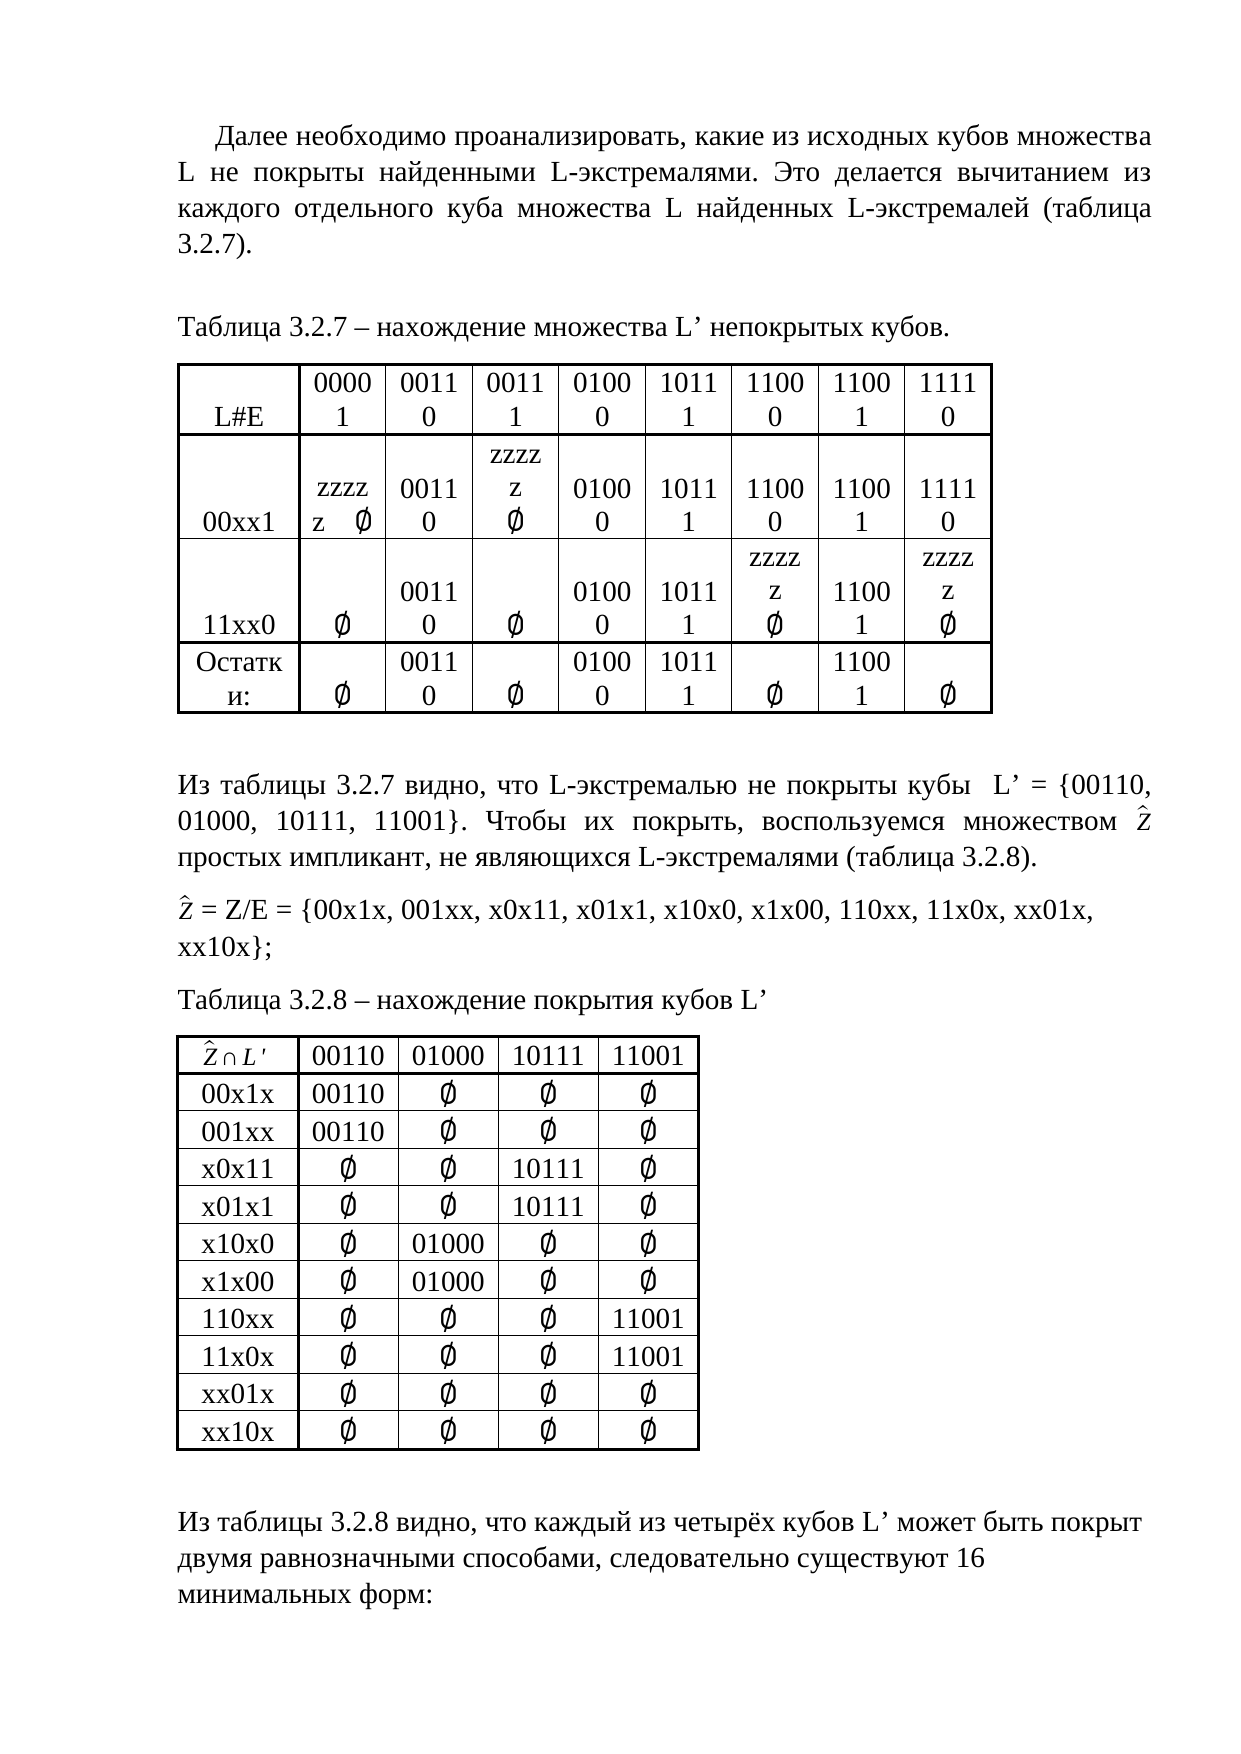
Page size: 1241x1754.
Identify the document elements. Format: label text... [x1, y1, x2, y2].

table_cell 00110 [300, 1111, 398, 1148]
table_header 00110 [386, 366, 472, 433]
table_cell Остатки: [180, 644, 298, 711]
table_header 01000 [399, 1038, 498, 1072]
table_header [179, 1038, 297, 1072]
table_cell xx01x [179, 1374, 297, 1410]
table_cell ∅ [399, 1411, 498, 1448]
text Таблица 3.2.7 – нахождение множества L’ непокрытых кубов. [177, 309, 1152, 343]
table_cell 001xx [179, 1111, 297, 1148]
table_cell 11001 [819, 436, 904, 538]
table_cell 01000 [559, 539, 645, 641]
table_cell 10111 [646, 539, 731, 641]
table_cell ∅ [499, 1224, 598, 1260]
table_cell ∅ [732, 644, 818, 711]
table_cell 10111 [499, 1186, 598, 1223]
table_cell ∅ [599, 1111, 697, 1148]
table_cell ∅ [599, 1261, 697, 1298]
table_cell 00x1x [179, 1075, 297, 1110]
table_cell x01x1 [179, 1186, 297, 1223]
table_cell 00110 [386, 539, 472, 641]
table_cell ∅ [300, 1374, 398, 1410]
table_cell ∅ [499, 1374, 598, 1410]
table_cell 00110 [386, 436, 472, 538]
table_header L#E [180, 366, 298, 433]
table_cell ∅ [399, 1336, 498, 1373]
table_cell ∅ [399, 1149, 498, 1185]
table_cell 10111 [646, 644, 731, 711]
table_cell ∅ [399, 1299, 498, 1335]
text Из таблицы 3.2.7 видно, что L-экстремалью не покрыты кубы L’ = {00110, 01000, 10111, 11001}. Чтобы их покрыть, воспользуемся множеством простых импликант, не являющихся L-экстремалями (таблица 3.2.8). [177, 767, 1152, 873]
table_cell ∅ [599, 1075, 697, 1110]
table_header 01000 [559, 366, 645, 433]
table_cell ∅ [300, 1261, 398, 1298]
table_cell 11110 [905, 436, 990, 538]
table_cell ∅ [499, 1336, 598, 1373]
table_cell ∅ [499, 1111, 598, 1148]
table_cell ∅ [301, 539, 385, 641]
table_cell 110xx [179, 1299, 297, 1335]
table_cell ∅ [599, 1411, 697, 1448]
table_cell ∅ [599, 1186, 697, 1223]
table_header 00111 [473, 366, 558, 433]
table_cell 11001 [819, 644, 904, 711]
table_cell ∅ [499, 1075, 598, 1110]
table_cell ∅ [473, 539, 558, 641]
table_cell ∅ [300, 1299, 398, 1335]
table_cell ∅ [301, 644, 385, 711]
table_cell ∅ [905, 644, 990, 711]
table_cell 00110 [300, 1075, 398, 1110]
table_cell 10111 [646, 436, 731, 538]
table_cell ∅ [399, 1186, 498, 1223]
table_cell ∅ [599, 1374, 697, 1410]
table_cell ∅ [499, 1299, 598, 1335]
table_cell ∅ [300, 1224, 398, 1260]
table_cell ∅ [300, 1186, 398, 1223]
table_cell 11x0x [179, 1336, 297, 1373]
table_cell x0x11 [179, 1149, 297, 1185]
table_cell 00xx1 [180, 436, 298, 538]
table_cell ∅ [300, 1149, 398, 1185]
table_cell xx10x [179, 1411, 297, 1448]
table_cell 11001 [819, 539, 904, 641]
table_header 11001 [599, 1038, 697, 1072]
table_cell ∅ [399, 1111, 498, 1148]
table_cell ∅ [599, 1149, 697, 1185]
table_cell ∅ [599, 1224, 697, 1260]
table_header 10111 [499, 1038, 598, 1072]
table_header 11001 [819, 366, 904, 433]
table_cell zzzzz ∅ [473, 436, 558, 538]
table_header 00001 [301, 366, 385, 433]
table_cell ∅ [399, 1374, 498, 1410]
table_cell x10x0 [179, 1224, 297, 1260]
table_cell 11000 [732, 436, 818, 538]
table_cell 01000 [559, 436, 645, 538]
text Таблица 3.2.8 – нахождение покрытия кубов L’ [177, 982, 1152, 1015]
table_cell ∅ [499, 1261, 598, 1298]
table_cell 01000 [399, 1261, 498, 1298]
table_cell x1x00 [179, 1261, 297, 1298]
table_cell ∅ [399, 1075, 498, 1110]
table_cell ∅ [300, 1336, 398, 1373]
table_cell 01000 [559, 644, 645, 711]
table_header 11000 [732, 366, 818, 433]
text Из таблицы 3.2.8 видно, что каждый из четырёх кубов L’ может быть покрыт двумя равнозначными способами, следовательно существуют 16 минимальных форм: [177, 1504, 1152, 1609]
list Далее необходимо проанализировать, какие из исходных кубов множествa L не покрыты найденными L-экстремалями. Это делается вычитанием из каждого отдельного куба множества L найденных L-экстремалей (таблица 3.2.7). [177, 118, 1152, 291]
table_cell 11xx0 [180, 539, 298, 641]
table_cell 00110 [386, 644, 472, 711]
table_cell zzzzz ∅ [732, 539, 818, 641]
table_cell 10111 [499, 1149, 598, 1185]
table_cell zzzzz ∅ [301, 436, 385, 538]
table_cell zzzzz ∅ [905, 539, 990, 641]
table_cell ∅ [300, 1411, 398, 1448]
table_cell 11001 [599, 1299, 697, 1335]
table_header 10111 [646, 366, 731, 433]
table_cell 11001 [599, 1336, 697, 1373]
table_header 11110 [905, 366, 990, 433]
table_cell ∅ [473, 644, 558, 711]
text = Z/E = {00x1x, 001xx, x0x11, x01x1, x10x0, x1x00, 110xx, 11x0x, xx01x, xx10x}; [177, 892, 1152, 962]
table_cell 01000 [399, 1224, 498, 1260]
table_header 00110 [300, 1038, 398, 1072]
table_cell ∅ [499, 1411, 598, 1448]
